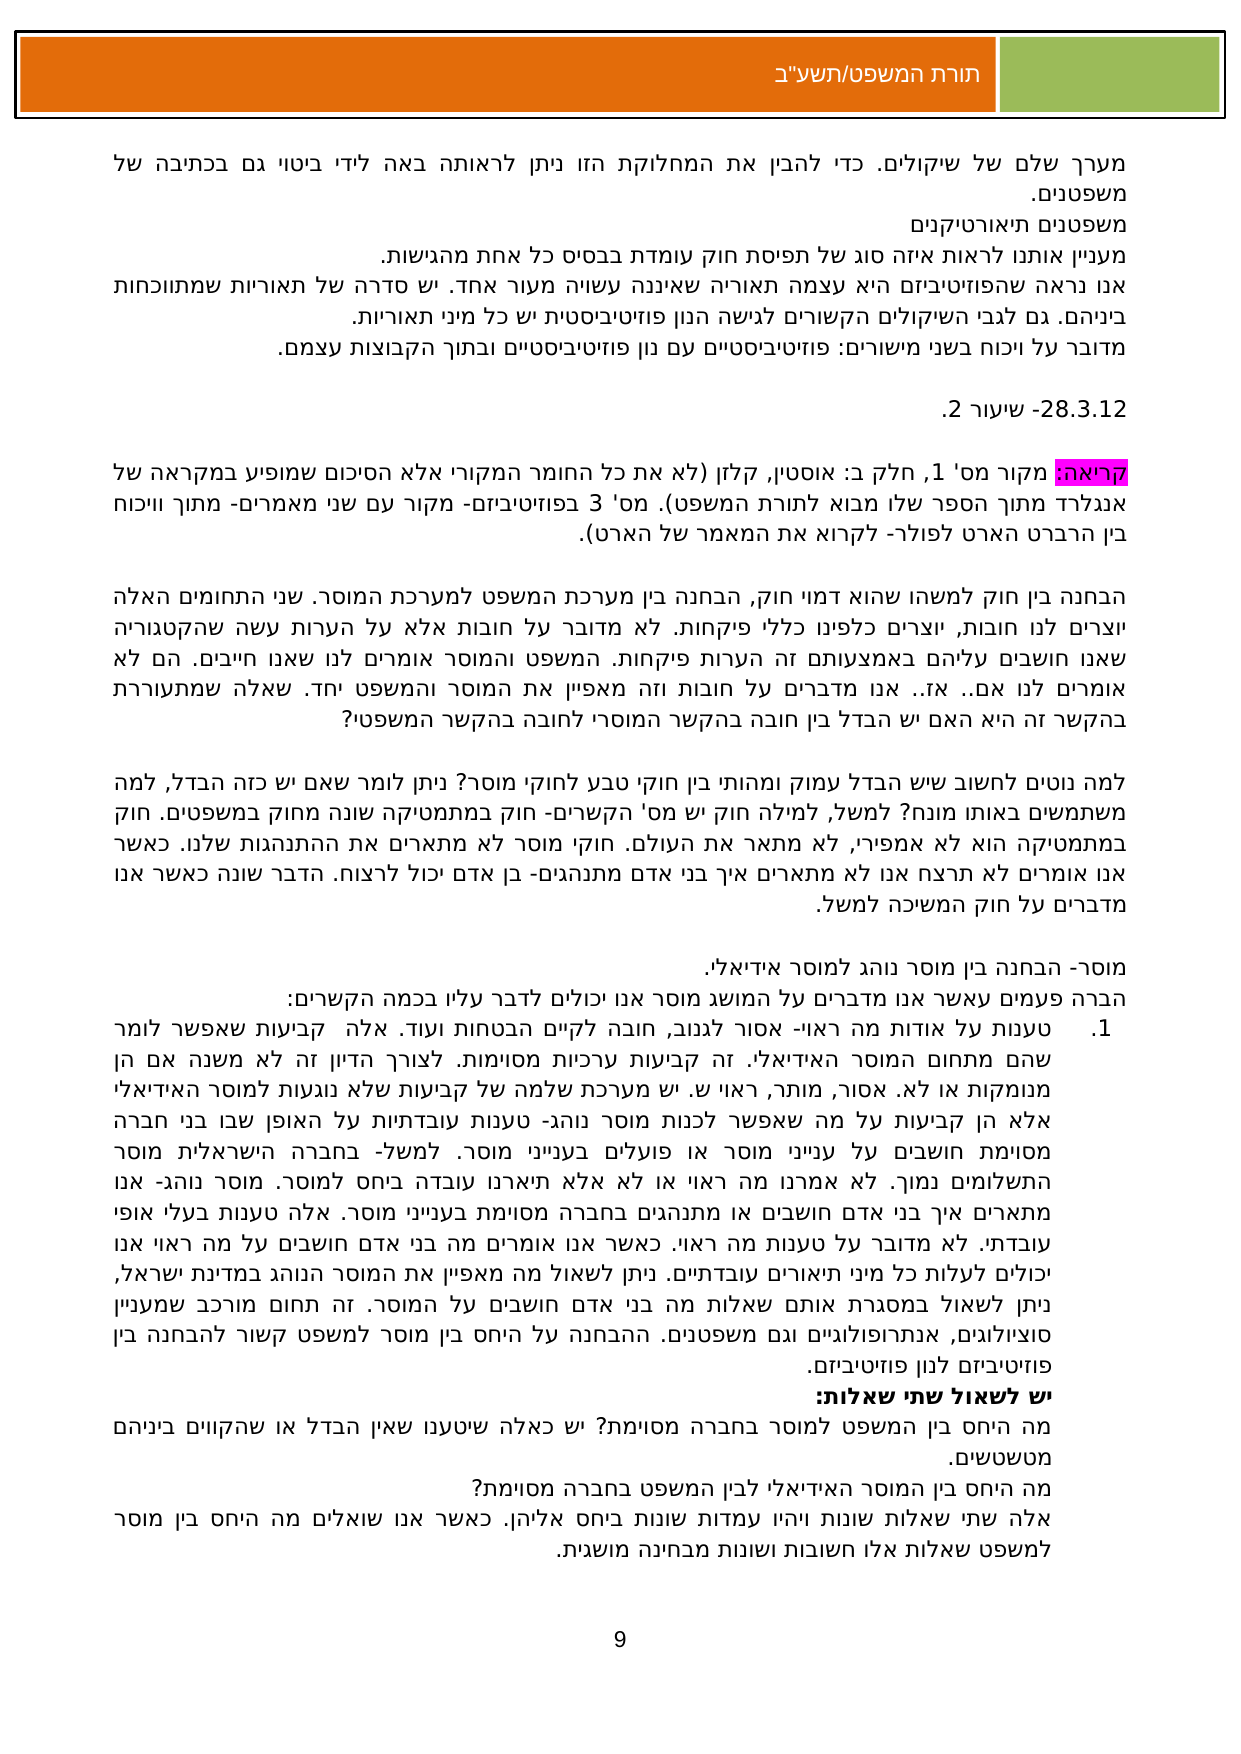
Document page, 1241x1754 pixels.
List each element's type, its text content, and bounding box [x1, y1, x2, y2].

list טענות על אודות מה ראוי- אסור לגנוב, חובה לקיים הבטחות ועוד. אלה קביעות שאפשר לומר שהם מתחום המוסר האידיאלי. זה קביעות ערכיות מסוימות. לצורך הדיון זה לא משנה אם הן מנומקות או לא. אסור, מותר, ראוי ש. יש מערכת שלמה של קביעות שלא נוגעות למוסר האידיאלי אלא הן קביעות על מה שאפשר לכנות מוסר נוהג- טענות עובדתיות על האופן שבו בני חברה מסוימת חושבים על ענייני מוסר או פועלים בענייני מוסר. למשל- בחברה הישראלית מוסר התשלומים נמוך. לא אמרנו מה ראוי או לא אלא תיארנו עובדה ביחס למוסר. מוסר נוהג- אנו מתארים איך בני אדם חושבים או מתנהגים בחברה מסוימת בענייני מוסר. אלה טענות בעלי אופי עובדתי. לא מדובר על טענות מה ראוי. כאשר אנו אומרים מה בני אדם חושבים על מה ראוי אנו יכולים לעלות כל מיני תיאורים עובדתיים. ניתן לשאול מה מאפיין את המוסר הנוהג במדינת ישראל, ניתן לשאול במסגרת אותם שאלות מה בני אדם חושבים על המוסר. זה תחום מורכב שמעניין סוציולוגים, אנתרופולוגיים וגם משפטנים. ההבחנה על היחס בין מוסר למשפט קשור להבחנה בין פוזיטיביזם לנון פוזיטיביזם. [112, 1015, 1090, 1379]
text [112, 150, 1128, 207]
text אנו נראה שהפוזיטיביזם היא עצמה תאוריה שאיננה עשויה מעור אחד. יש סדרה של תאוריות שמתווכחות ביניהם. גם לגבי השיקולים הקשורים לגישה הנון פוזיטיביסטית יש כל מיני תאוריות. [112, 272, 1128, 330]
text למה נוטים לחשוב שיש הבדל עמוק ומהותי בין חוקי טבע לחוקי מוסר? ניתן לומר שאם יש כזה הבדל, למה משתמשים באותו מונח? למשל, למילה חוק יש מס' הקשרים- חוק במתמטיקה שונה מחוק במשפטים. חוק במתמטיקה הוא לא אמפירי, לא מתאר את העולם. חוקי מוסר לא מתארים את ההתנהגות שלנו. כאשר אנו אומרים לא תרצח אנו לא מתארים איך בני אדם מתנהגים- בן אדם יכול לרצוח. הדבר שונה כאשר אנו מדברים על חוק המשיכה למשל. [112, 769, 1128, 918]
text משפטנים תיאורטיקנים [112, 211, 1128, 238]
text מה היחס בין המשפט למוסר בחברה מסוימת? יש כאלה שיטענו שאין הבדל או שהקווים ביניהם מטשטשים. [112, 1413, 1053, 1471]
text מוסר- הבחנה בין מוסר נוהג למוסר אידיאלי. [112, 954, 1128, 981]
text הבחנה בין חוק למשהו שהוא דמוי חוק, הבחנה בין מערכת המשפט למערכת המוסר. שני התחומים האלה יוצרים לנו חובות, יוצרים כלפינו כללי פיקחות. לא מדובר על חובות אלא על הערות עשה שהקטגוריה שאנו חושבים עליהם באמצעותם זה הערות פיקחות. המשפט והמוסר אומרים לנו שאנו חייבים. הם לא אומרים לנו אם.. אז.. אנו מדברים על חובות וזה מאפיין את המוסר והמשפט יחד. שאלה שמתעוררת בהקשר זה היא האם יש הבדל בין חובה בהקשר המוסרי לחובה בהקשר המשפטי? [112, 583, 1128, 733]
text מדובר על ויכוח בשני מישורים: פוזיטיביסטיים עם נון פוזיטיביסטיים ובתוך הקבוצות עצמם. [112, 334, 1128, 360]
text 28.3.12- שיעור 2. [112, 397, 1128, 423]
text הברה פעמים עאשר אנו מדברים על המושג מוסר אנו יכולים לדבר עליו בכמה הקשרים: [112, 985, 1128, 1011]
text אלה שתי שאלות שונות ויהיו עמדות שונות ביחס אליהן. כאשר אנו שואלים מה היחס בין מוסר למשפט שאלות אלו חשובות ושונות מבחינה מושגית. [112, 1505, 1053, 1563]
text קריאה: מקור מס' 1, חלק ב: אוסטין, קלזן (לא את כל החומר המקורי אלא הסיכום שמופיע במקראה של אנגלרד מתוך הספר שלו מבוא לתורת המשפט). מס' 3 בפוזיטיביזם- מקור עם שני מאמרים- מתוך וויכוח בין הרברט הארט לפולר- לקרוא את המאמר של הארט). [112, 459, 1128, 547]
text מעניין אותנו לראות איזה סוג של תפיסת חוק עומדת בבסיס כל אחת מהגישות. [112, 242, 1128, 268]
text מה היחס בין המוסר האידיאלי לבין המשפט בחברה מסוימת? [112, 1475, 1053, 1501]
text יש לשאול שתי שאלות: [112, 1383, 1053, 1409]
